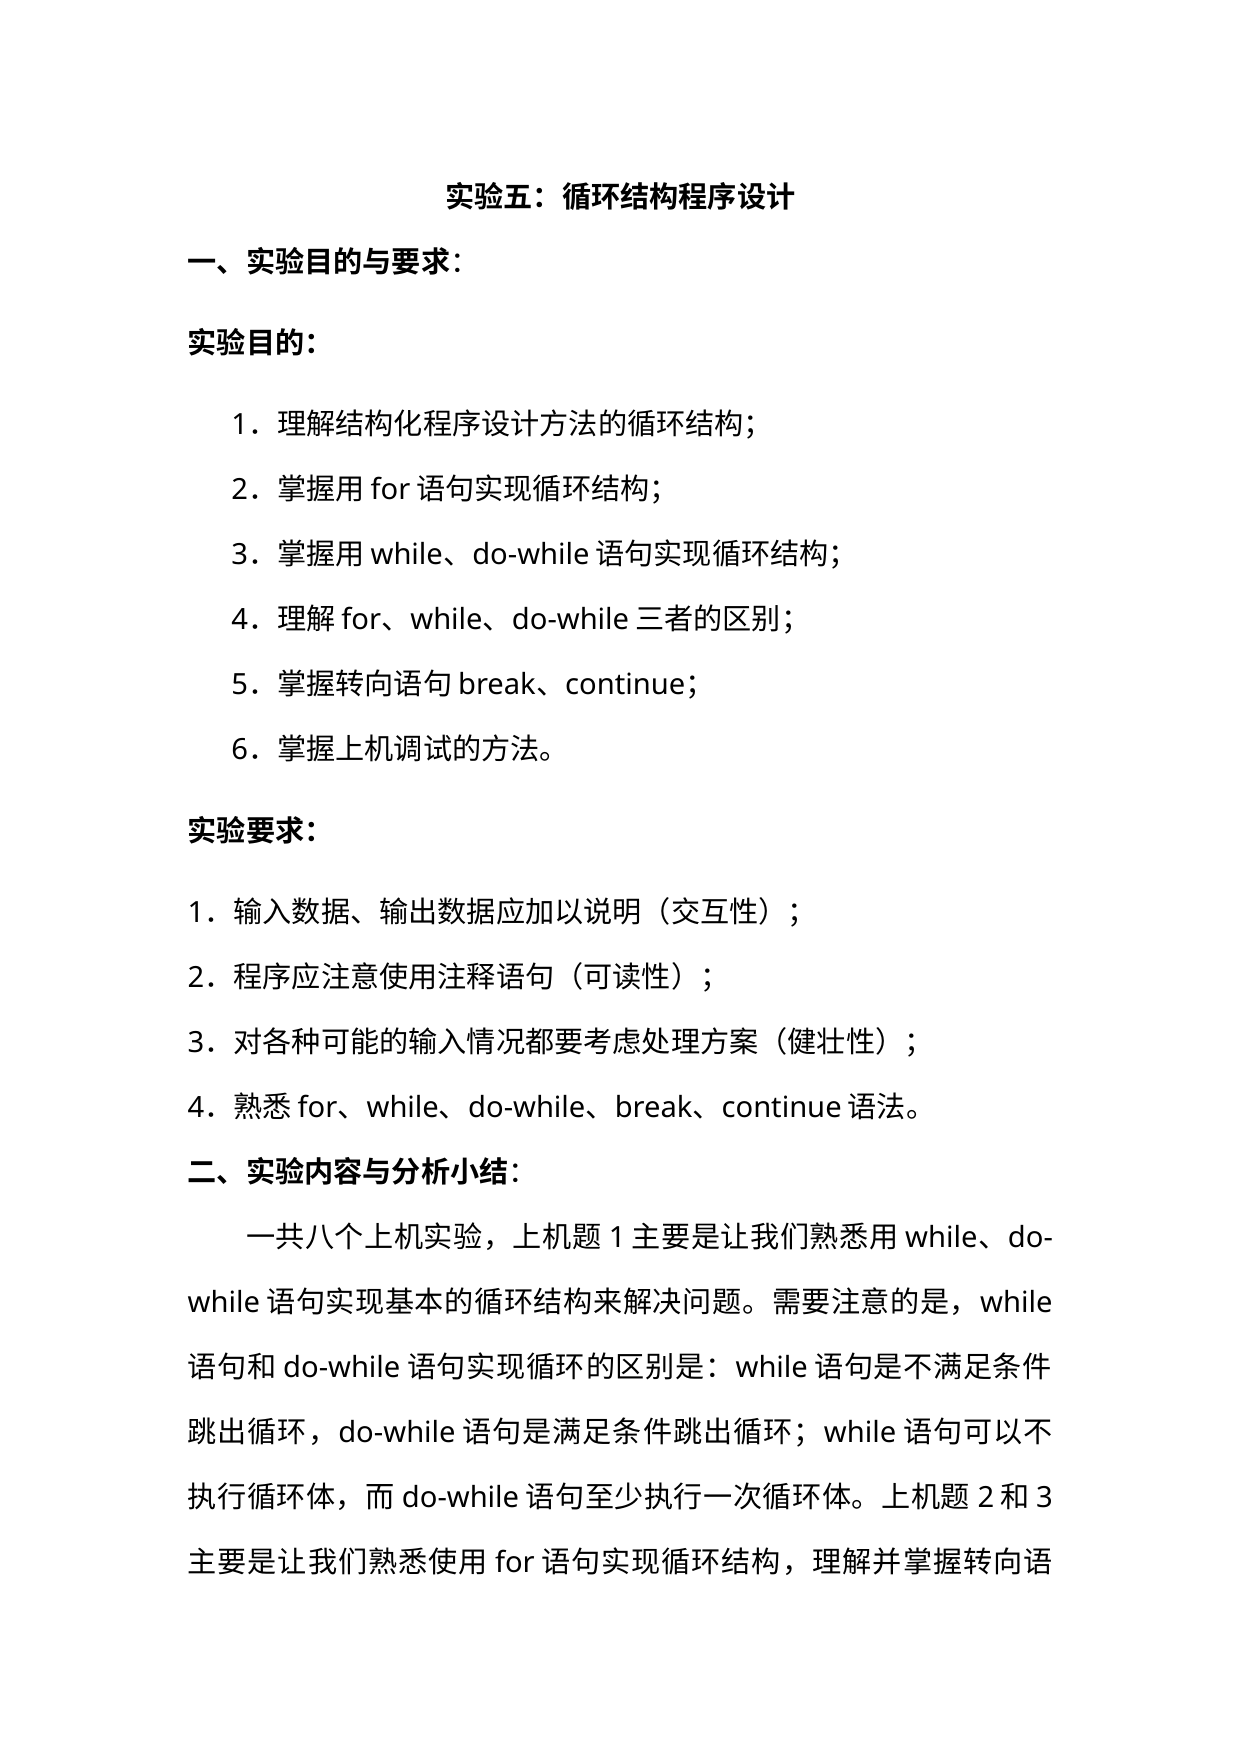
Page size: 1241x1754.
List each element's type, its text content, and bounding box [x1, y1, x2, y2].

text 一、实验目的与要求： [187, 227, 1053, 292]
text 3．对各种可能的输入情况都要考虑处理方案（健壮性）； [187, 1007, 1053, 1072]
text 6．掌握上机调试的方法。 [187, 714, 1053, 779]
text 4．理解for、while、do-while三者的区别； [187, 584, 1053, 649]
text 1．输入数据、输出数据应加以说明（交互性）； [187, 877, 1053, 942]
text 4．熟悉for、while、do-while、break、continue语法。 [187, 1072, 1053, 1137]
text 2．掌握用for语句实现循环结构； [187, 454, 1053, 519]
text 实验目的： [187, 308, 1053, 373]
list 实验五：循环结构程序设计 [187, 162, 1053, 227]
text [187, 1202, 1053, 1592]
text 实验要求： [187, 796, 1053, 861]
text 2．程序应注意使用注释语句（可读性）； [187, 942, 1053, 1007]
text 二、实验内容与分析小结： [187, 1137, 1053, 1202]
text 5．掌握转向语句break、continue； [187, 649, 1053, 714]
text 3．掌握用while、do-while语句实现循环结构； [187, 519, 1053, 584]
text 1．理解结构化程序设计方法的循环结构； [187, 389, 1053, 454]
